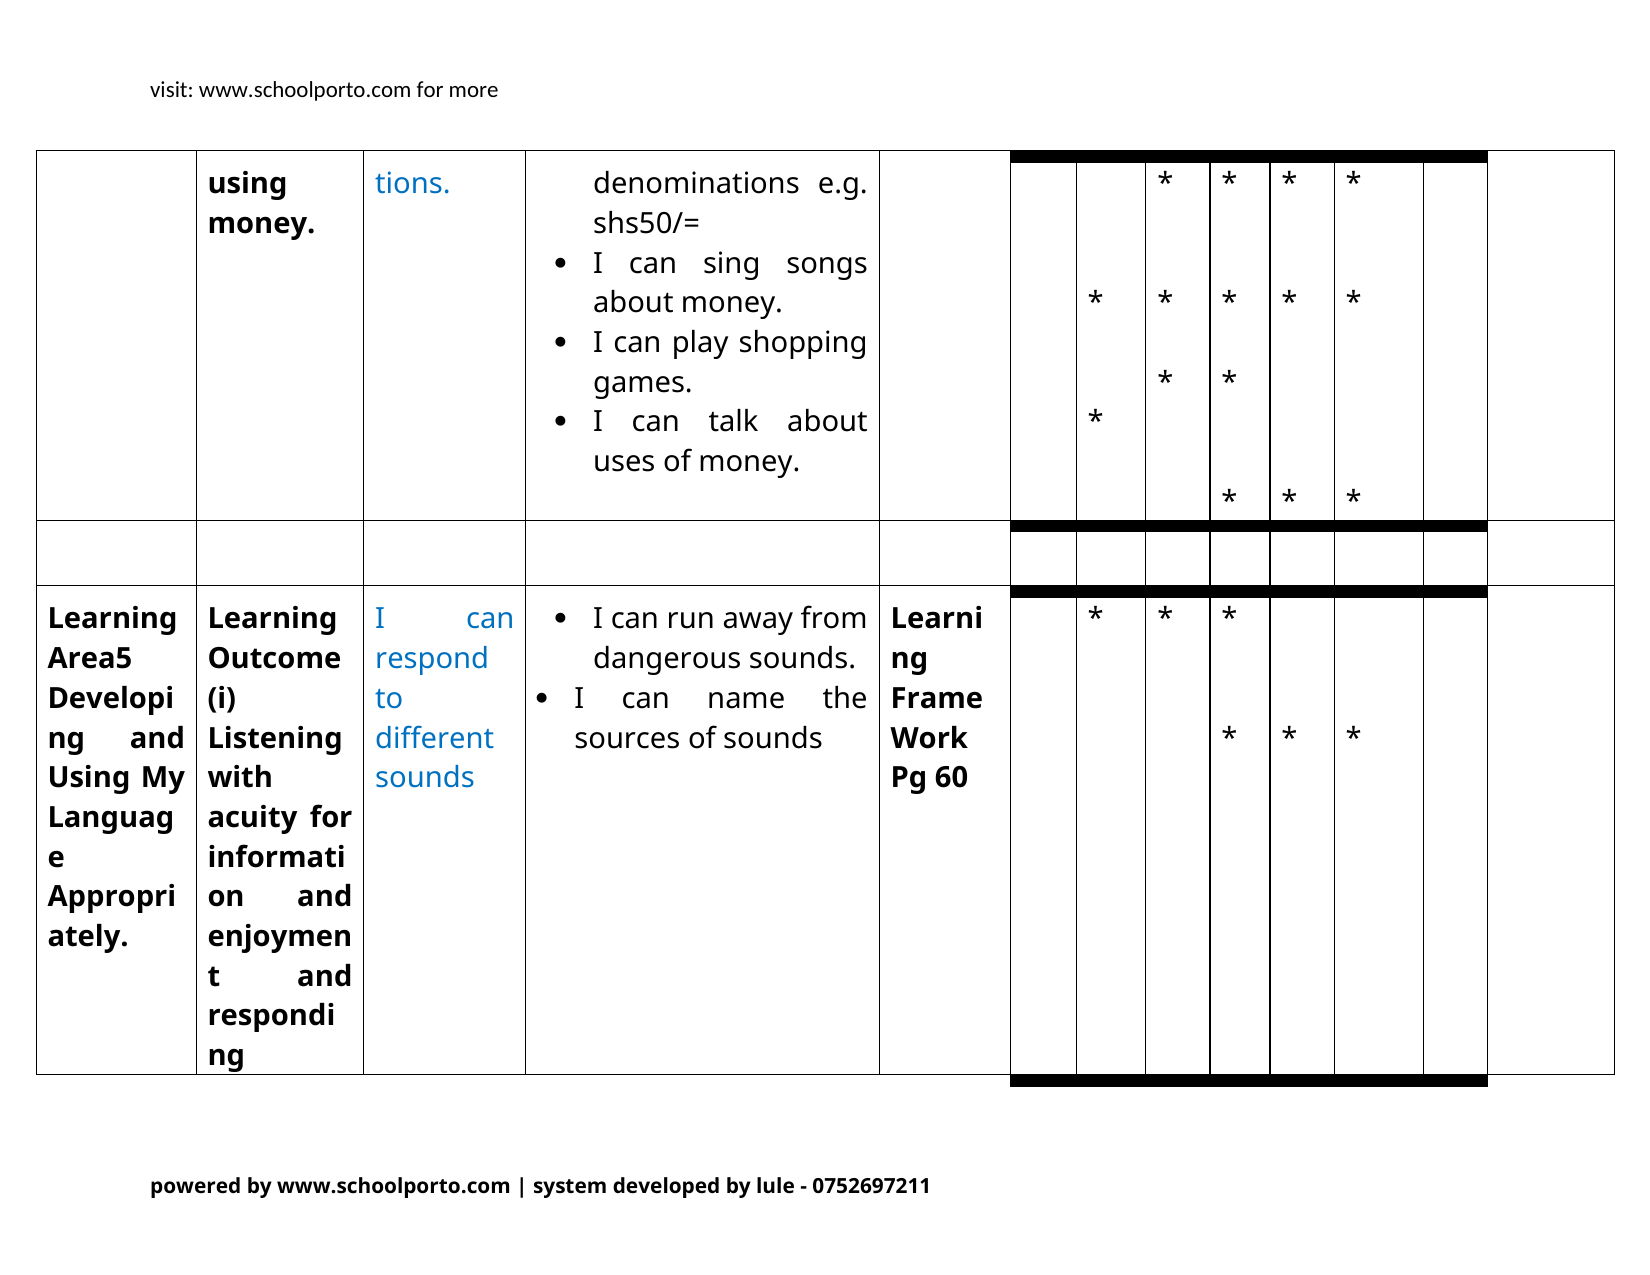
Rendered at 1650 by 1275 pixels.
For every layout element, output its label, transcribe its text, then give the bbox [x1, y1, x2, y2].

table_cell * [1271, 598, 1334, 1074]
table_cell [364, 521, 525, 585]
table_cell [1488, 521, 1614, 585]
table_cell [880, 521, 1010, 585]
table_cell * [1335, 598, 1423, 1074]
table_cell [1488, 151, 1614, 520]
table_cell [37, 521, 196, 585]
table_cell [880, 586, 1010, 1074]
table_cell [526, 521, 879, 585]
table_cell * * * * [1146, 163, 1209, 520]
table_cell [197, 521, 363, 585]
table_cell * [1077, 598, 1145, 1074]
table_cell * * * [1077, 163, 1145, 520]
table_cell [1424, 532, 1487, 585]
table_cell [526, 586, 879, 1074]
table_cell * [1146, 598, 1209, 1074]
table_cell [1077, 532, 1145, 585]
table_cell [1211, 532, 1269, 585]
table_cell * * [1211, 598, 1269, 1074]
table_cell [1424, 598, 1487, 1074]
table_cell [1271, 532, 1334, 585]
table_cell * * * * [1335, 163, 1423, 520]
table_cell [197, 586, 363, 1074]
table_cell [1335, 532, 1423, 585]
table_cell [1011, 163, 1076, 520]
table_cell [37, 151, 196, 520]
table_cell [1146, 532, 1209, 585]
table_cell * * * * * * [1211, 163, 1269, 520]
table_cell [197, 151, 363, 520]
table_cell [526, 151, 879, 520]
table_cell [1011, 532, 1076, 585]
table_cell * * * * [1271, 163, 1334, 520]
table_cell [364, 586, 525, 1074]
table_cell [1424, 163, 1487, 520]
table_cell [364, 151, 525, 520]
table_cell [37, 586, 196, 1074]
table_cell [1488, 586, 1614, 1074]
table_cell [1011, 598, 1076, 1074]
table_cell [880, 151, 1010, 520]
